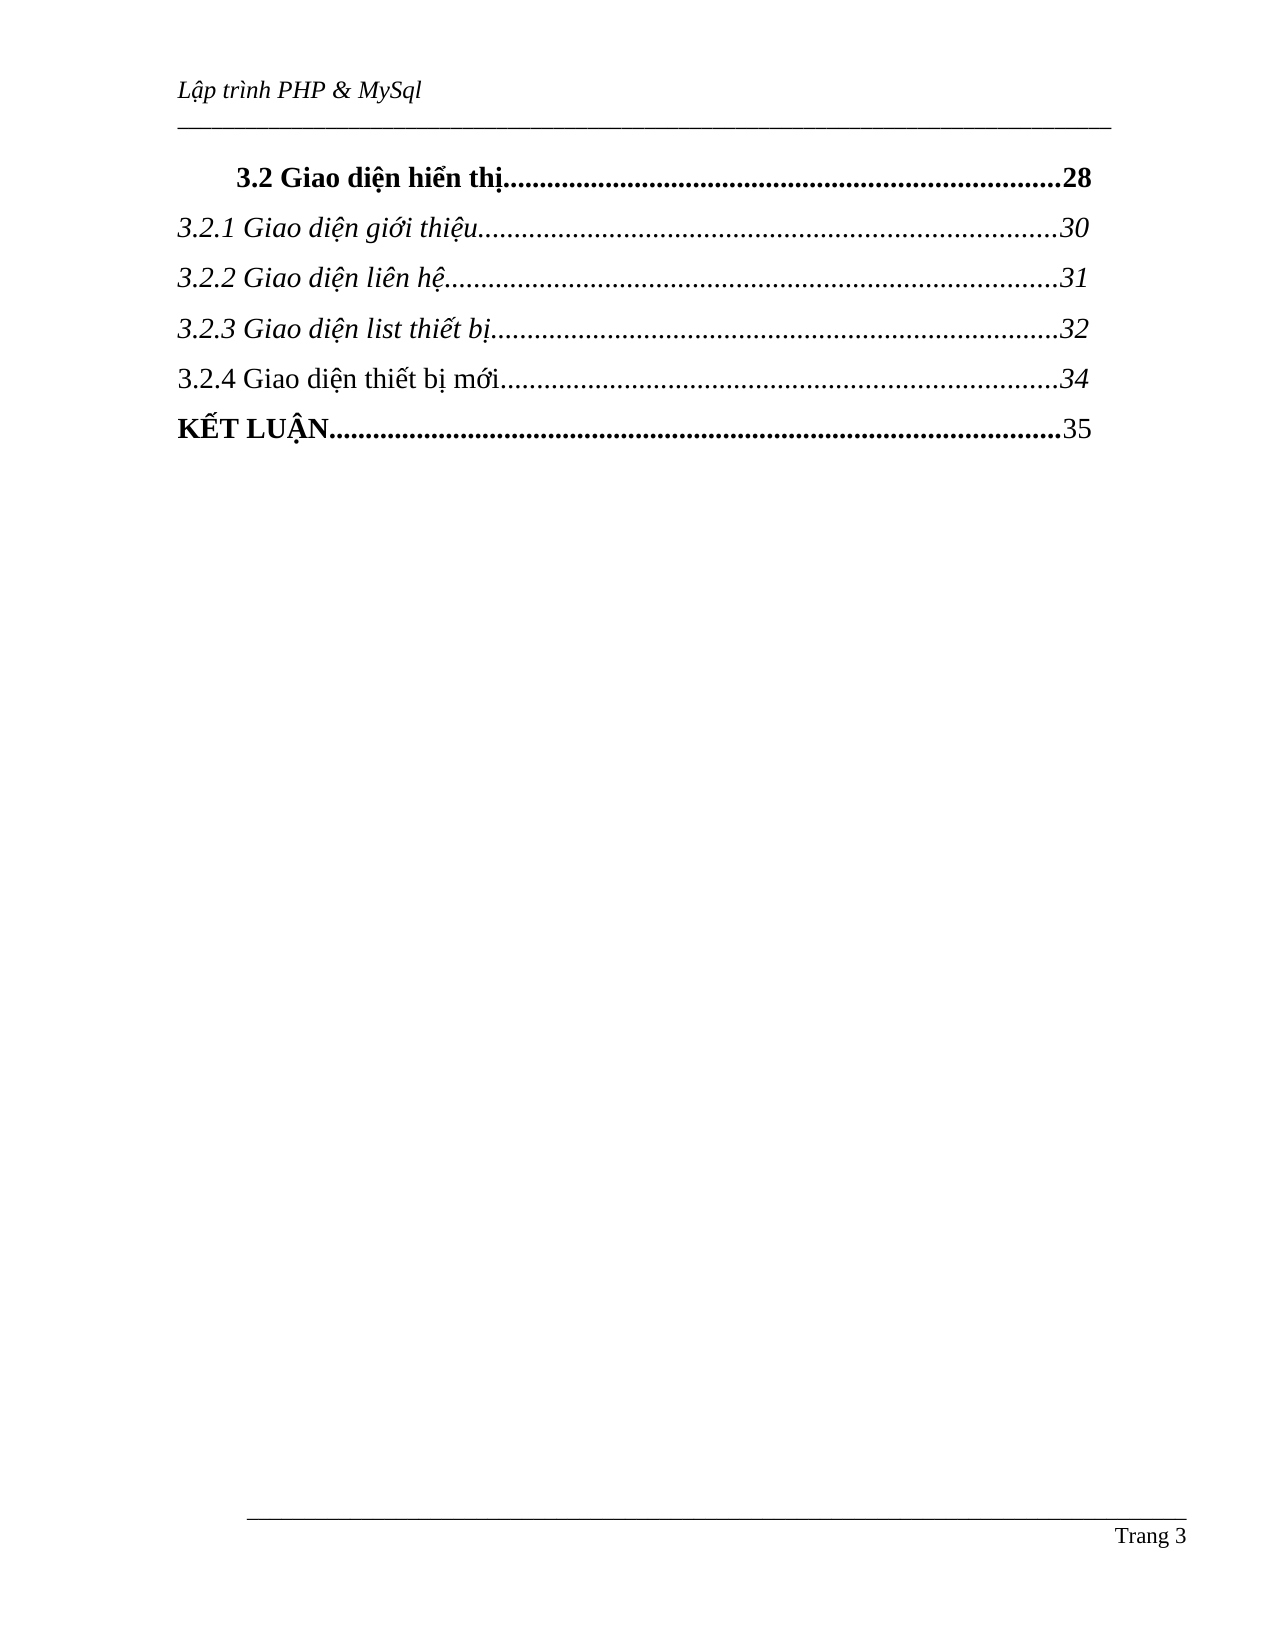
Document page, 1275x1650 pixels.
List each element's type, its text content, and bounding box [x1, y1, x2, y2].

text 3.2.1 Giao diện giới thiệu 30 [177, 210, 1186, 244]
text KẾT LUẬN 35 [177, 411, 1186, 445]
text 3.2 Giao diện hiển thị 28 [177, 160, 1186, 193]
text 3.2.2 Giao diện liên hệ 31 [177, 260, 1186, 294]
text 3.2.3 Giao diện list thiết bị 32 [177, 311, 1186, 344]
text 3.2.4 Giao diện thiết bị mới 34 [177, 361, 1186, 394]
